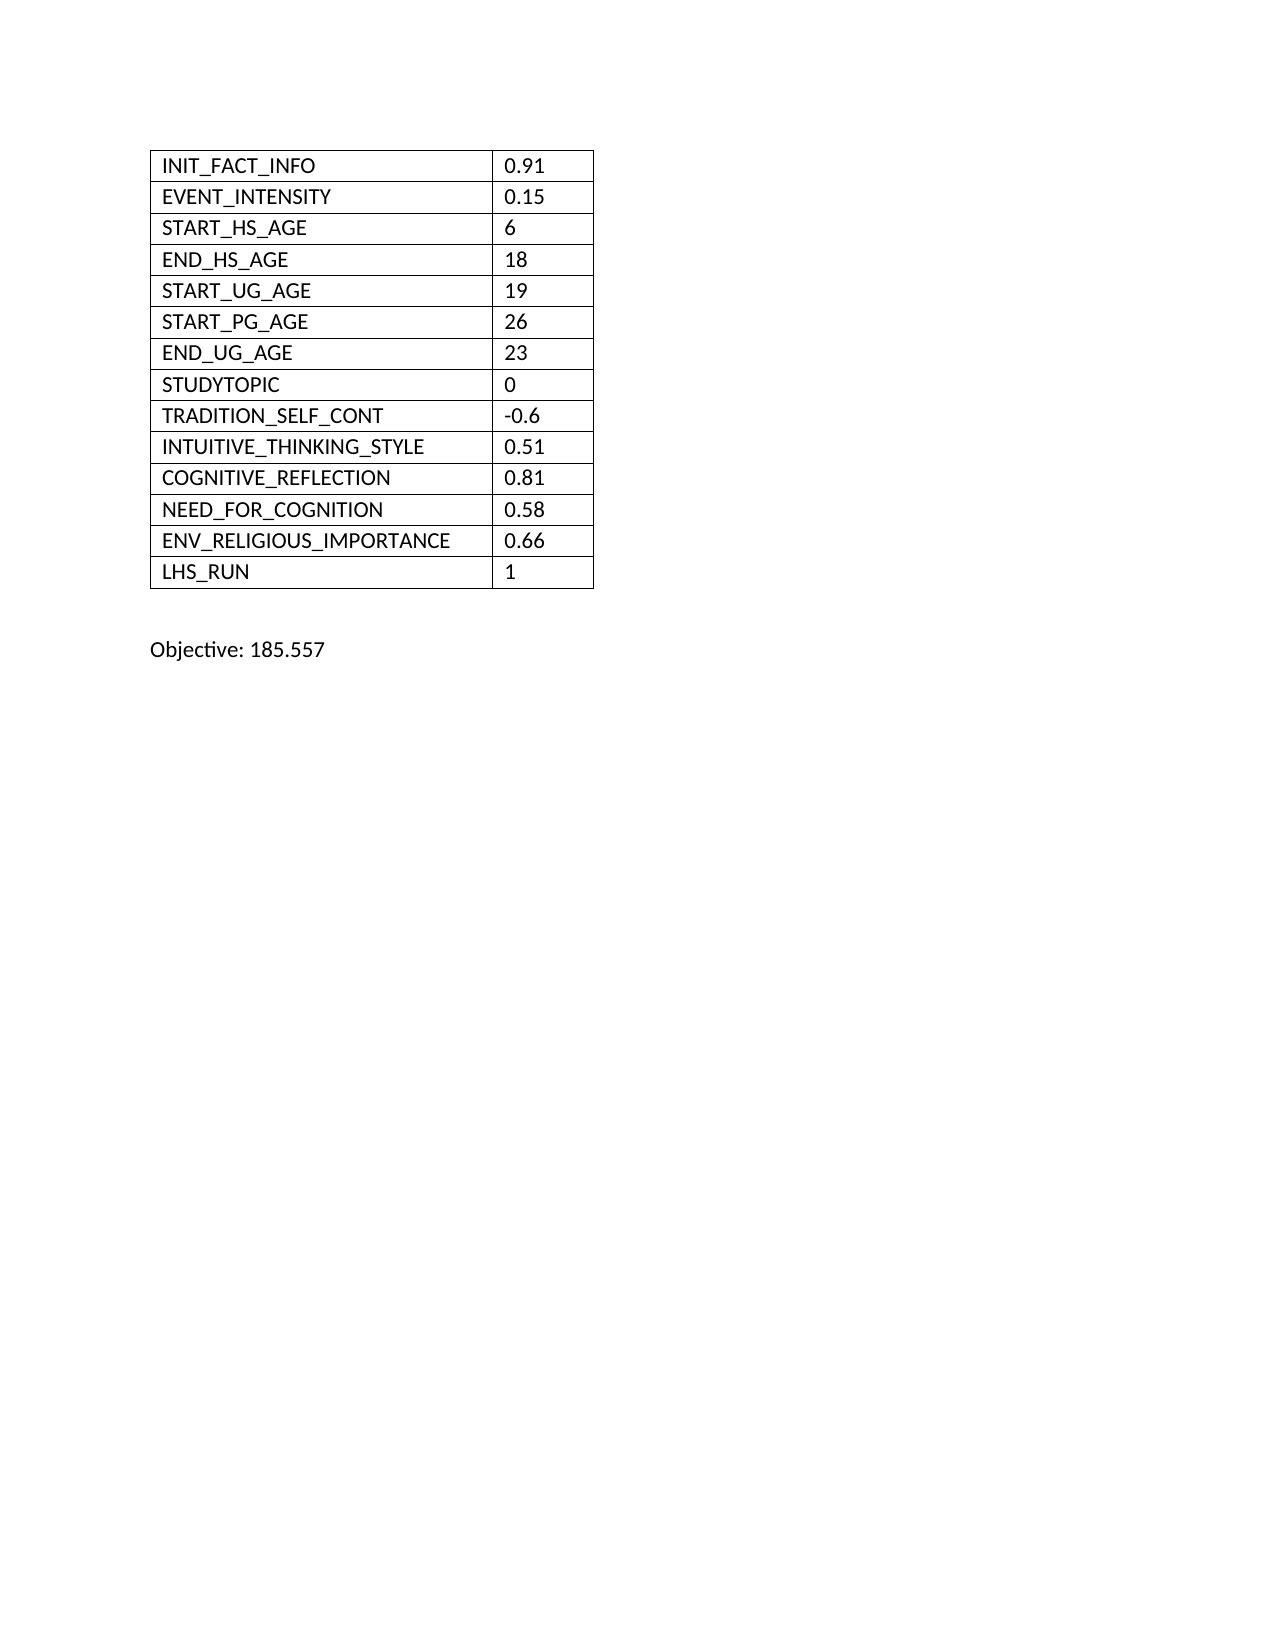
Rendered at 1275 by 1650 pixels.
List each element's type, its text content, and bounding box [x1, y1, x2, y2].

table_cell 0 [493, 370, 593, 400]
table_cell 19 [493, 276, 593, 306]
table_cell -0.6 [493, 401, 593, 431]
table_cell START_HS_AGE [151, 214, 492, 244]
table_cell END_UG_AGE [151, 339, 492, 369]
table_cell LHS_RUN [151, 557, 492, 587]
table_cell 0.15 [493, 182, 593, 212]
table_cell ENV_RELIGIOUS_IMPORTANCE [151, 526, 492, 556]
table_cell 0.66 [493, 526, 593, 556]
table_cell 0.51 [493, 432, 593, 462]
table_cell STUDYTOPIC [151, 370, 492, 400]
table_cell START_PG_AGE [151, 307, 492, 337]
table_cell 0.81 [493, 464, 593, 494]
table_cell INTUITIVE_THINKING_STYLE [151, 432, 492, 462]
table_cell 1 [493, 557, 593, 587]
table_cell TRADITION_SELF_CONT [151, 401, 492, 431]
table_cell START_UG_AGE [151, 276, 492, 306]
table_cell INIT_FACT_INFO [151, 151, 492, 181]
table_cell 0.58 [493, 495, 593, 525]
table_cell EVENT_INTENSITY [151, 182, 492, 212]
table_cell 23 [493, 339, 593, 369]
table_cell END_HS_AGE [151, 245, 492, 275]
table_cell COGNITIVE_REFLECTION [151, 464, 492, 494]
table_cell 18 [493, 245, 593, 275]
table_cell 26 [493, 307, 593, 337]
table_cell 6 [493, 214, 593, 244]
text Objective: 185.557 [150, 635, 1125, 663]
table_cell NEED_FOR_COGNITION [151, 495, 492, 525]
table_cell 0.91 [493, 151, 593, 181]
